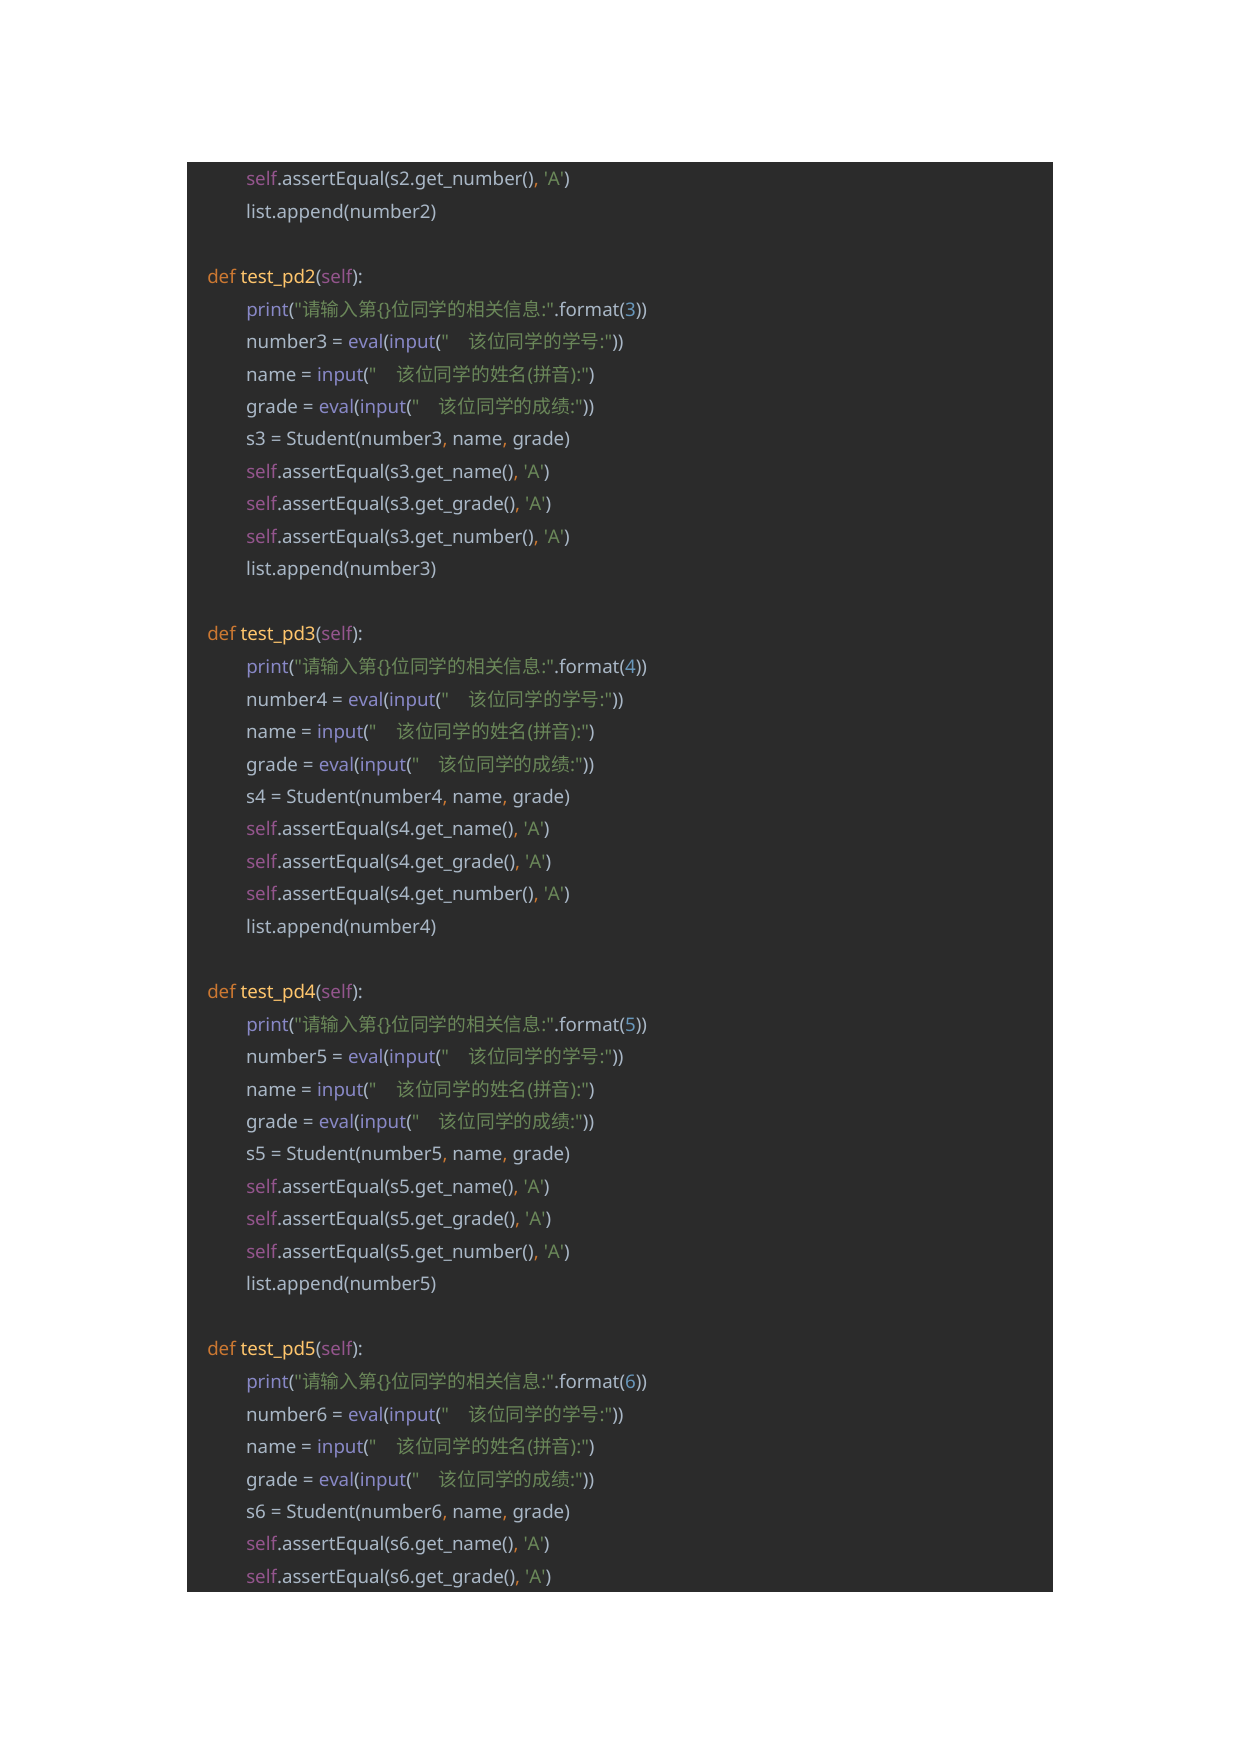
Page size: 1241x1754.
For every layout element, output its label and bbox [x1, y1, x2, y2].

text [187, 162, 1053, 1592]
